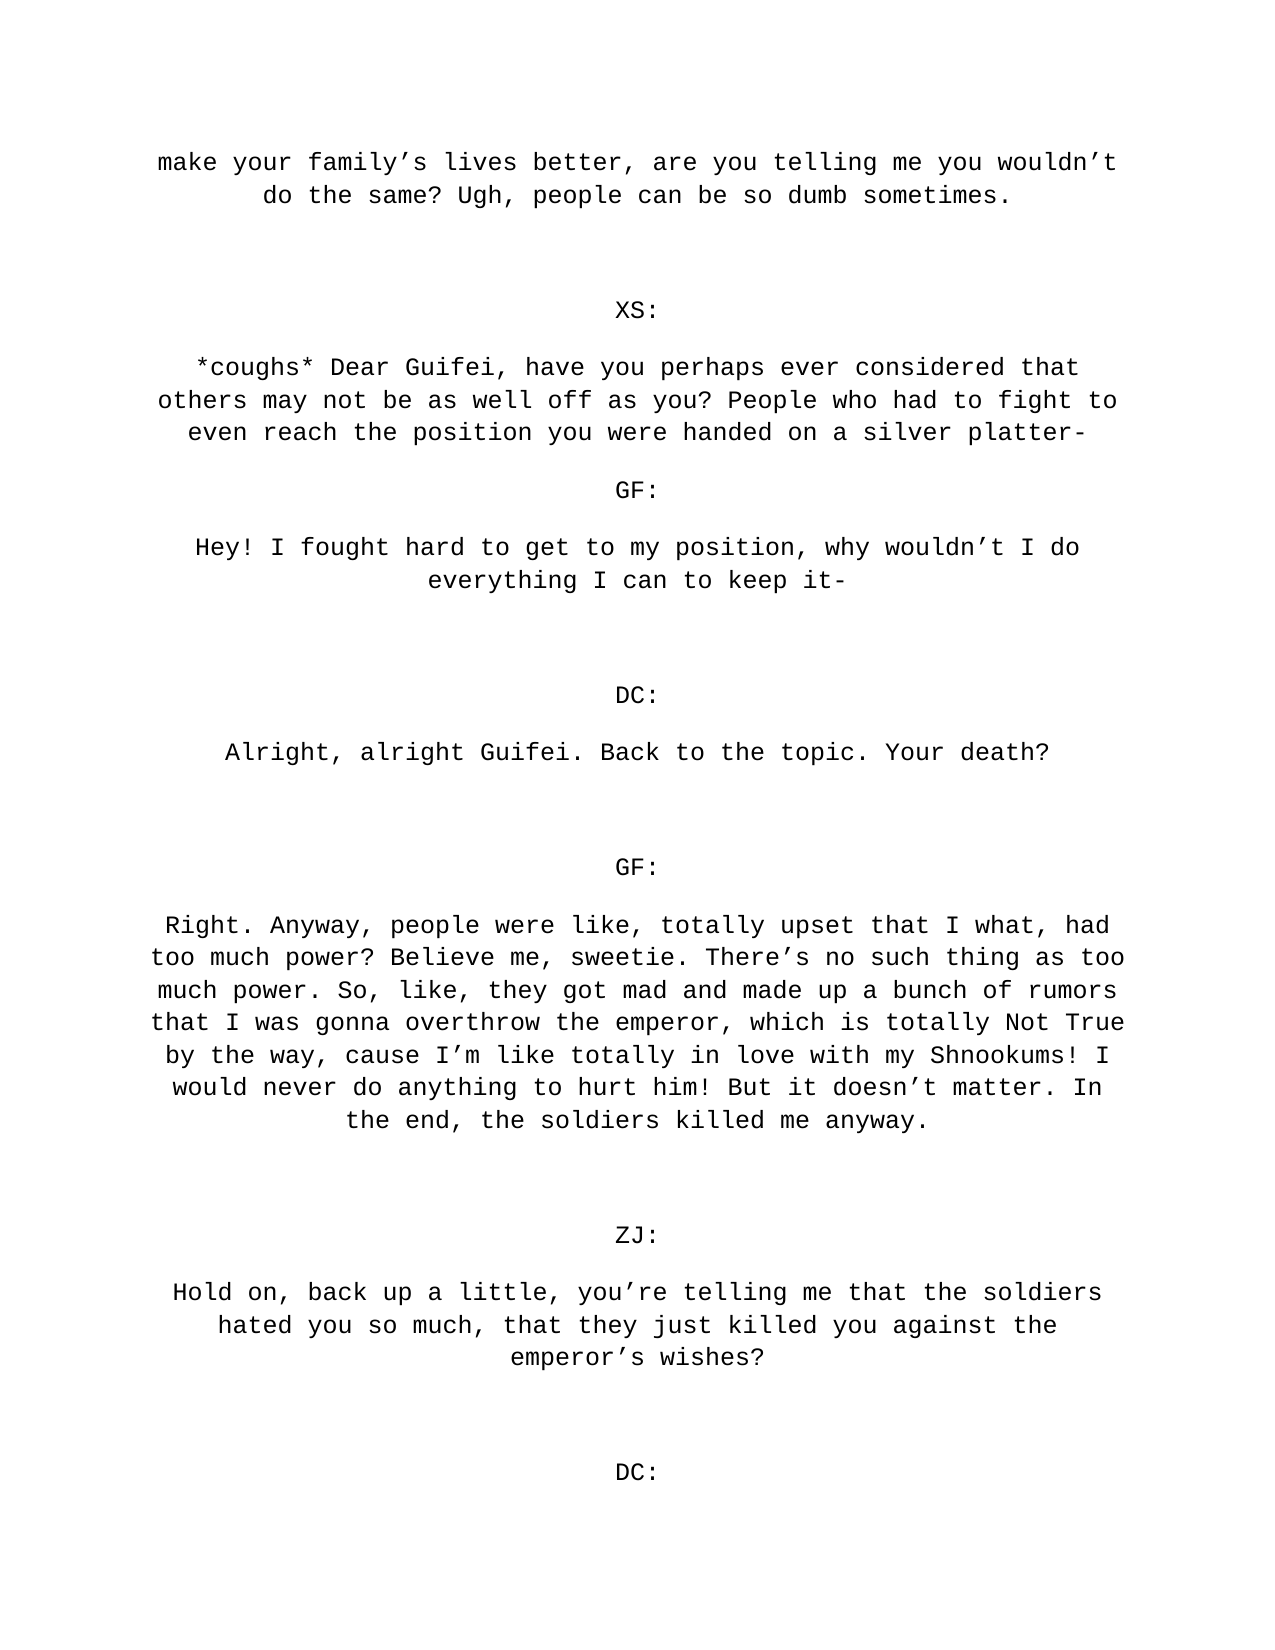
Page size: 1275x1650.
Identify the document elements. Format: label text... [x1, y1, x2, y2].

text Hold on, back up a little, you’re telling me that the soldiers hated you so much, that they just killed you against the emperor’s wishes? [150, 1280, 1125, 1373]
text XS: [150, 297, 1125, 326]
text Right. Anyway, people were like, totally upset that I what, had too much power? Believe me, sweetie. There’s no such thing as too much power. So, like, they got mad and made up a bunch of rumors that I was gonna overthrow the emperor, which is totally Not True by the way, cause I’m like totally in love with my Shnookums! I would never do anything to hurt him! But it doesn’t matter. In the end, the soldiers killed me anyway. [150, 912, 1125, 1136]
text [150, 150, 1125, 211]
text *coughs* Dear Guifei, have you perhaps ever considered that others may not be as well off as you? People who had to fight to even reach the position you were handed on a silver platter- [150, 355, 1125, 448]
text Hey! I fought hard to get to my position, why wouldn’t I do everything I can to keep it- [150, 535, 1125, 596]
text GF: [150, 855, 1125, 883]
text ZJ: [150, 1222, 1125, 1251]
text DC: [150, 1460, 1125, 1488]
text Alright, alright Guifei. Back to the topic. Your death? [150, 740, 1125, 768]
text GF: [150, 477, 1125, 506]
text DC: [150, 682, 1125, 711]
